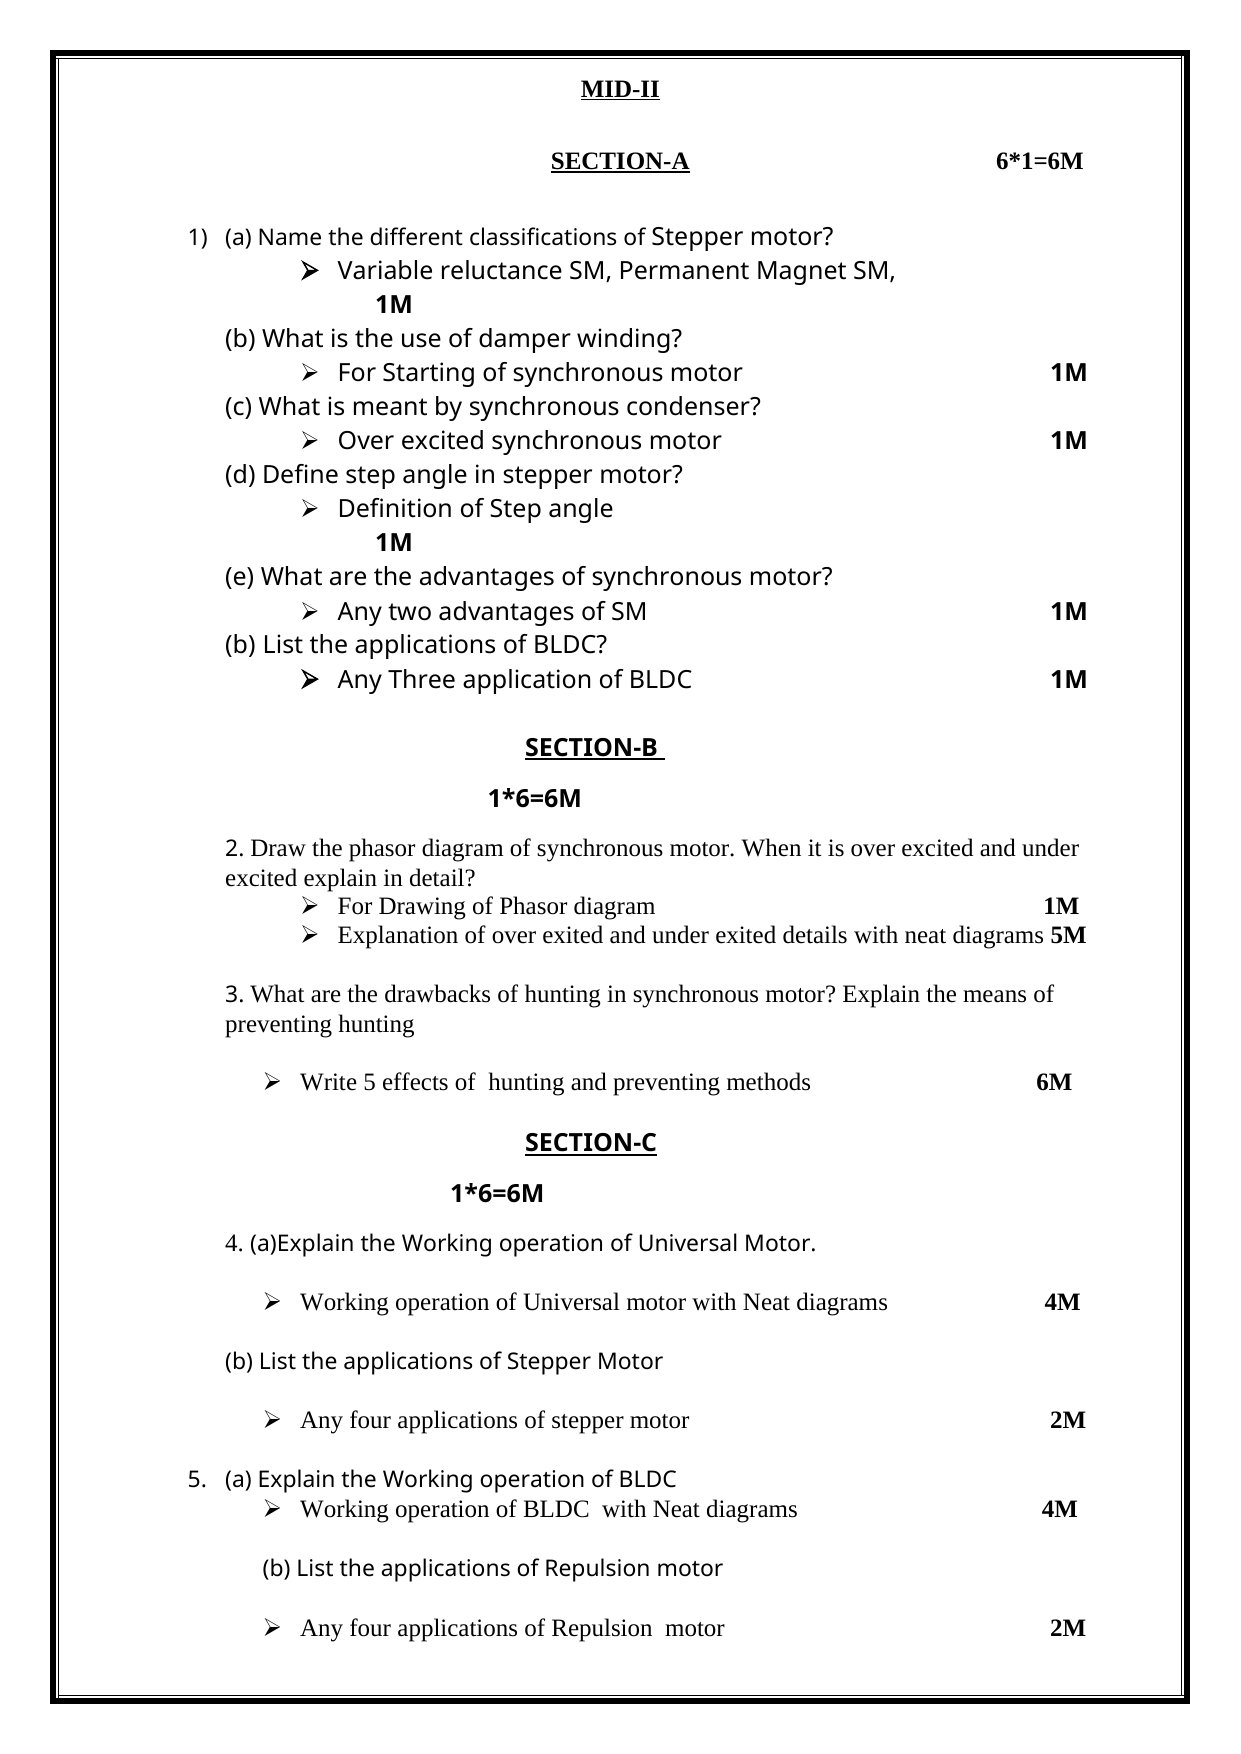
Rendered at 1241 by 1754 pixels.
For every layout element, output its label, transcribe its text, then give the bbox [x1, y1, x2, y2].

text MID-II [150, 74, 1090, 103]
list Any Three application of BLDC 1M [300, 661, 1090, 695]
list Any four applications of stepper motor 2M [262, 1406, 1090, 1434]
list Variable reluctance SM, Permanent Magnet SM, 1M [300, 252, 1090, 321]
list Working operation of BLDC with Neat diagrams 4M [262, 1494, 1090, 1523]
list SECTION-B 1*6=6M [487, 729, 1090, 814]
list Explanation of over exited and under exited details with neat diagrams 5M [300, 920, 1090, 949]
text 3. What are the drawbacks of hunting in synchronous motor? Explain the means of preventing hunting [225, 978, 1090, 1038]
list (d) Define step angle in stepper motor? [225, 457, 1090, 491]
text 2. Draw the phasor diagram of synchronous motor. When it is over excited and under excited explain in detail? [225, 831, 1090, 891]
text (b) List the applications of Stepper Motor [150, 1345, 1090, 1376]
list (a) Explain the Working operation of BLDC [187, 1463, 1090, 1494]
list Write 5 effects of hunting and preventing methods 6M [262, 1067, 1090, 1096]
list Over excited synchronous motor 1M [300, 423, 1090, 457]
list (b) What is the use of damper winding? [225, 321, 1090, 355]
list SECTION-C 1*6=6M [450, 1125, 1090, 1210]
list Working operation of Universal motor with Neat diagrams 4M [262, 1287, 1090, 1316]
text 4. (a)Explain the Working operation of Universal Motor. [150, 1227, 1090, 1258]
list (c) What is meant by synchronous condenser? [225, 389, 1090, 423]
list Any two advantages of SM 1M [300, 593, 1090, 627]
list Any four applications of Repulsion motor 2M [262, 1613, 1090, 1641]
text (b) List the applications of Repulsion motor [262, 1552, 1090, 1583]
list Definition of Step angle 1M [300, 491, 1090, 559]
list List the applications of BLDC? [225, 627, 1090, 661]
list For Starting of synchronous motor 1M [300, 355, 1090, 389]
text SECTION-A 6*1=6M [150, 146, 1090, 175]
list (e) What are the advantages of synchronous motor? [225, 559, 1090, 593]
list For Drawing of Phasor diagram 1M [300, 891, 1090, 920]
list (a) Name the different classifications of Stepper motor? [187, 218, 1090, 252]
